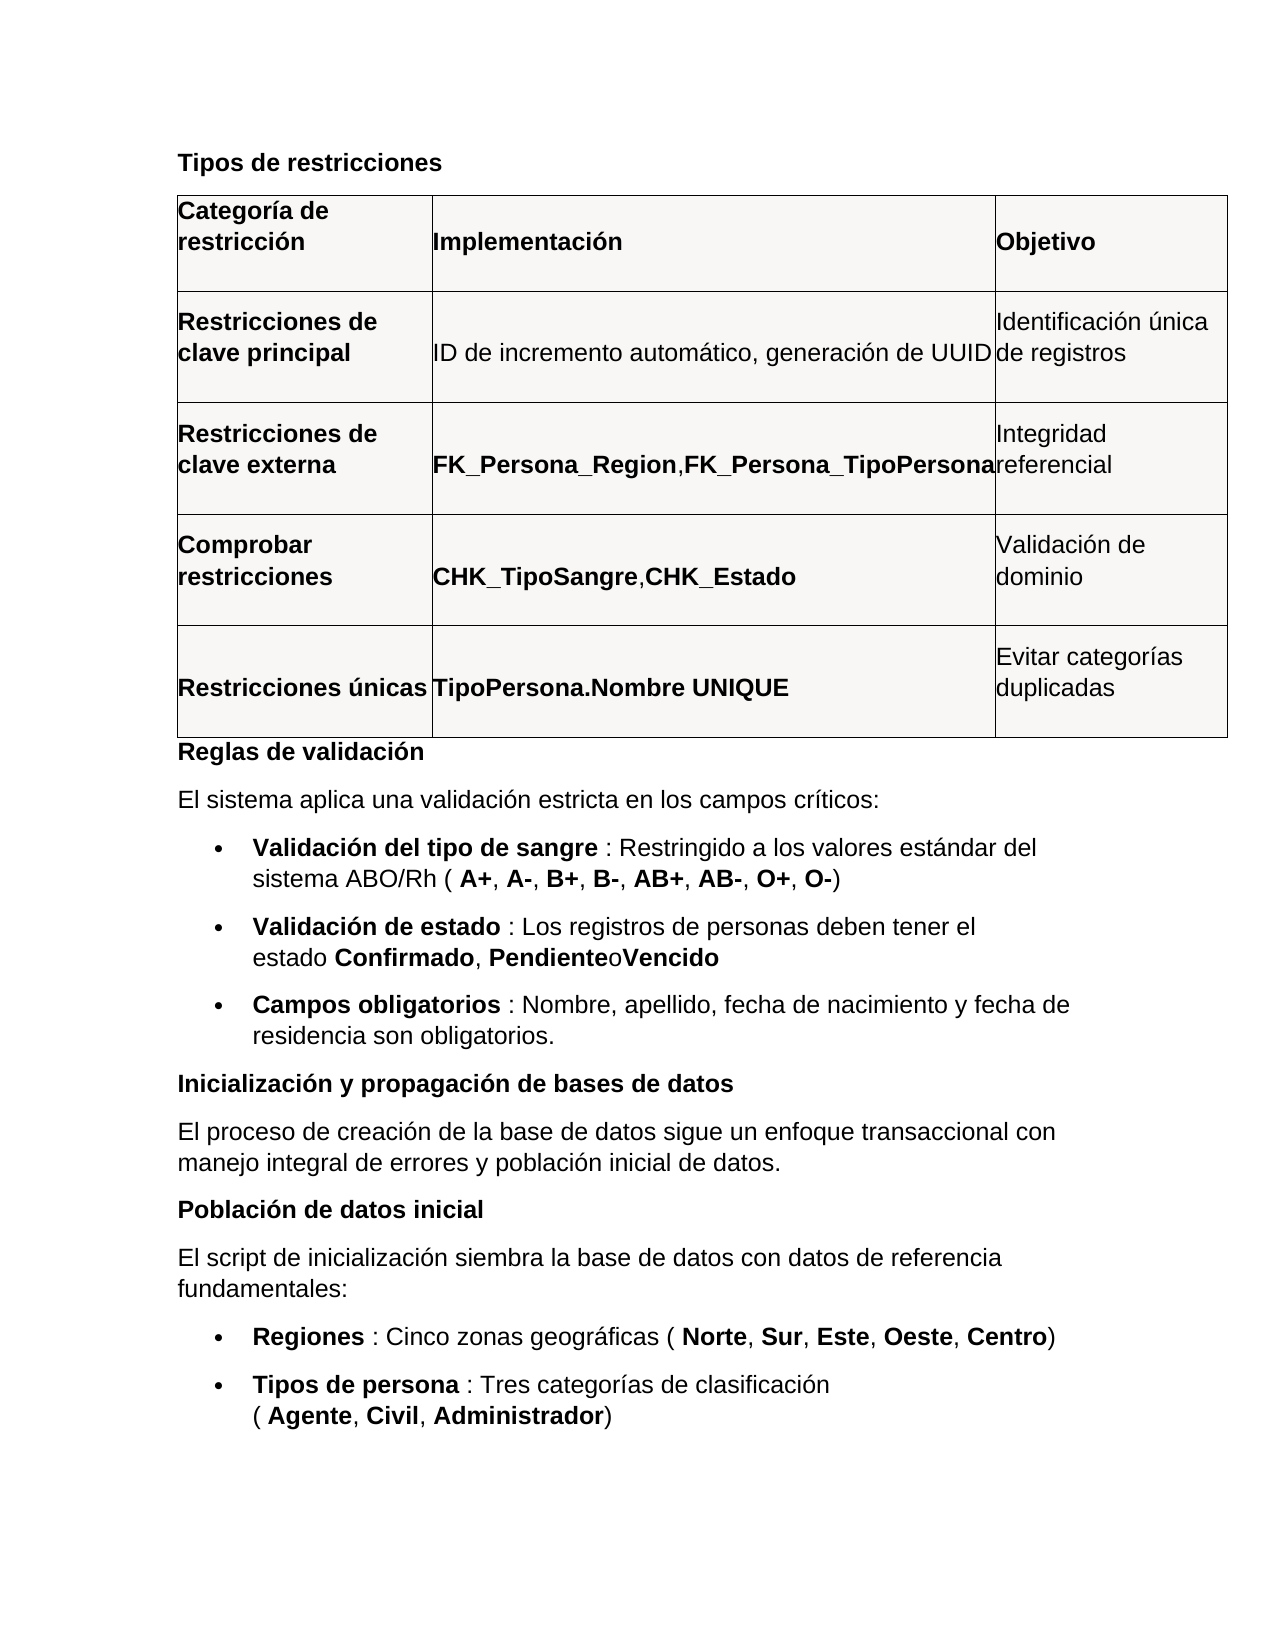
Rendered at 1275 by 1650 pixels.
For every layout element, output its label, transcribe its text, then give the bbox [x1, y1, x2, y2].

text El script de inicialización siembra la base de datos con datos de referencia fundamentales: [177, 1243, 1098, 1303]
table_cell Integridad referencial [996, 403, 1227, 514]
text Reglas de validación [177, 738, 1098, 766]
text Población de datos inicial [177, 1196, 1098, 1224]
text El proceso de creación de la base de datos sigue un enfoque transaccional con manejo integral de errores y población inicial de datos. [177, 1117, 1098, 1177]
table_header Categoría de restricción [178, 196, 432, 291]
list Tipos de persona : Tres categorías de clasificación ( Agente, Civil, Administrador) [215, 1370, 1098, 1429]
table_cell ID de incremento automático, generación de UUID [433, 292, 995, 402]
table_cell Restricciones de clave principal [178, 292, 432, 402]
table_cell TipoPersona.Nombre UNIQUE [433, 626, 995, 737]
table_cell Evitar categorías duplicadas [996, 626, 1227, 737]
text El sistema aplica una validación estricta en los campos críticos: [177, 785, 1098, 814]
table_cell Comprobar restricciones [178, 515, 432, 625]
list Validación del tipo de sangre : Restringido a los valores estándar del sistema ABO/Rh ( A+, A-, B+, B-, AB+, AB-, O+, O-) [215, 833, 1098, 893]
table_cell CHK_TipoSangre,CHK_Estado [433, 515, 995, 625]
text Tipos de restricciones [177, 148, 1098, 176]
list Regiones : Cinco zonas geográficas ( Norte, Sur, Este, Oeste, Centro) [215, 1322, 1098, 1351]
table_cell Validación de dominio [996, 515, 1227, 625]
table_header Objetivo [996, 196, 1227, 291]
table_cell Restricciones de clave externa [178, 403, 432, 514]
table_cell Restricciones únicas [178, 626, 432, 737]
table_header Implementación [433, 196, 995, 291]
table_cell FK_Persona_Region,FK_Persona_TipoPersona [433, 403, 995, 514]
list Validación de estado : Los registros de personas deben tener el estado Confirmado, PendienteoVencido [215, 912, 1098, 971]
table_cell Identificación única de registros [996, 292, 1227, 402]
text Inicialización y propagación de bases de datos [177, 1069, 1098, 1098]
list Campos obligatorios : Nombre, apellido, fecha de nacimiento y fecha de residencia son obligatorios. [215, 990, 1098, 1050]
